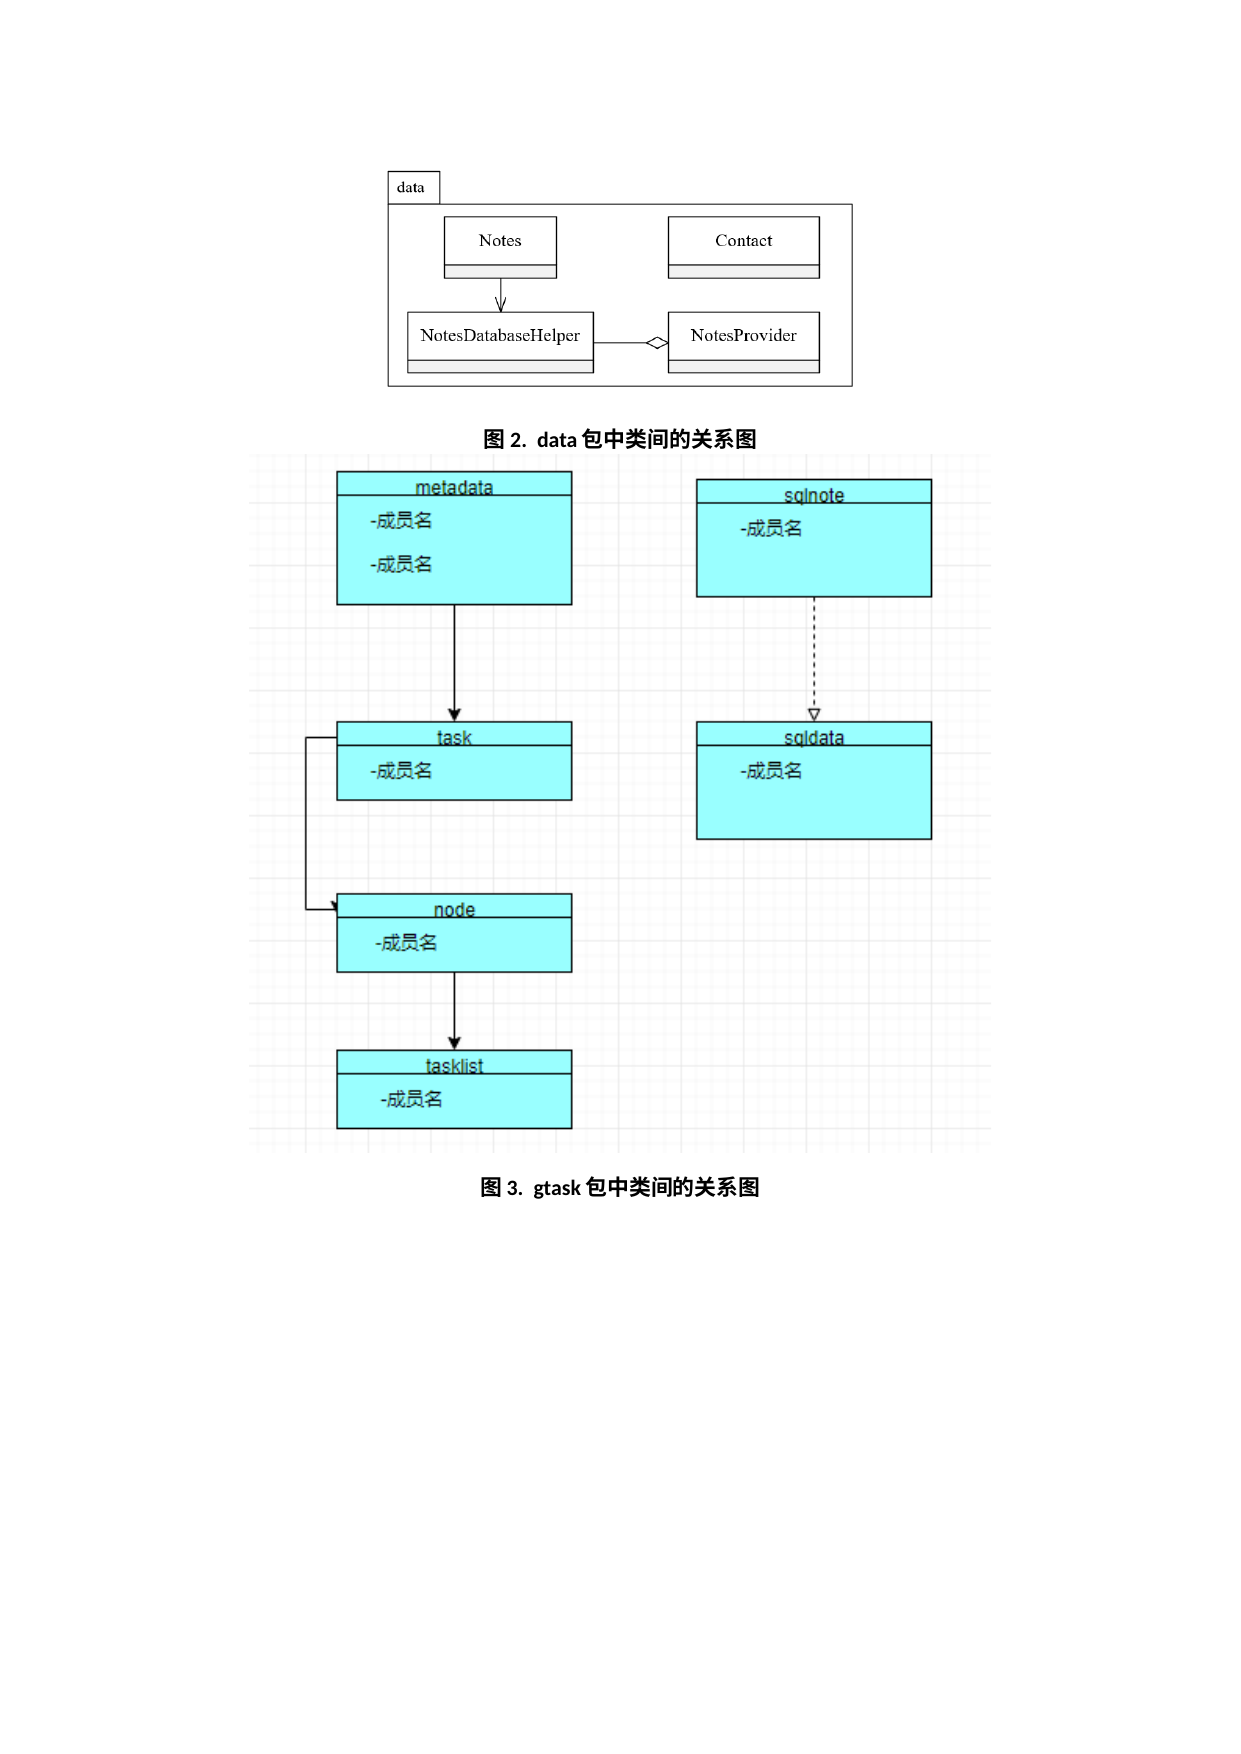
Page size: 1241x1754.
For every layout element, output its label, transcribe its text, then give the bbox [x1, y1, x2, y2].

picture [249, 454, 992, 1153]
text 图2. data包中类间的关系图 [187, 422, 1053, 454]
picture [366, 162, 874, 409]
text 图3. gtask包中类间的关系图 [187, 1169, 1053, 1202]
